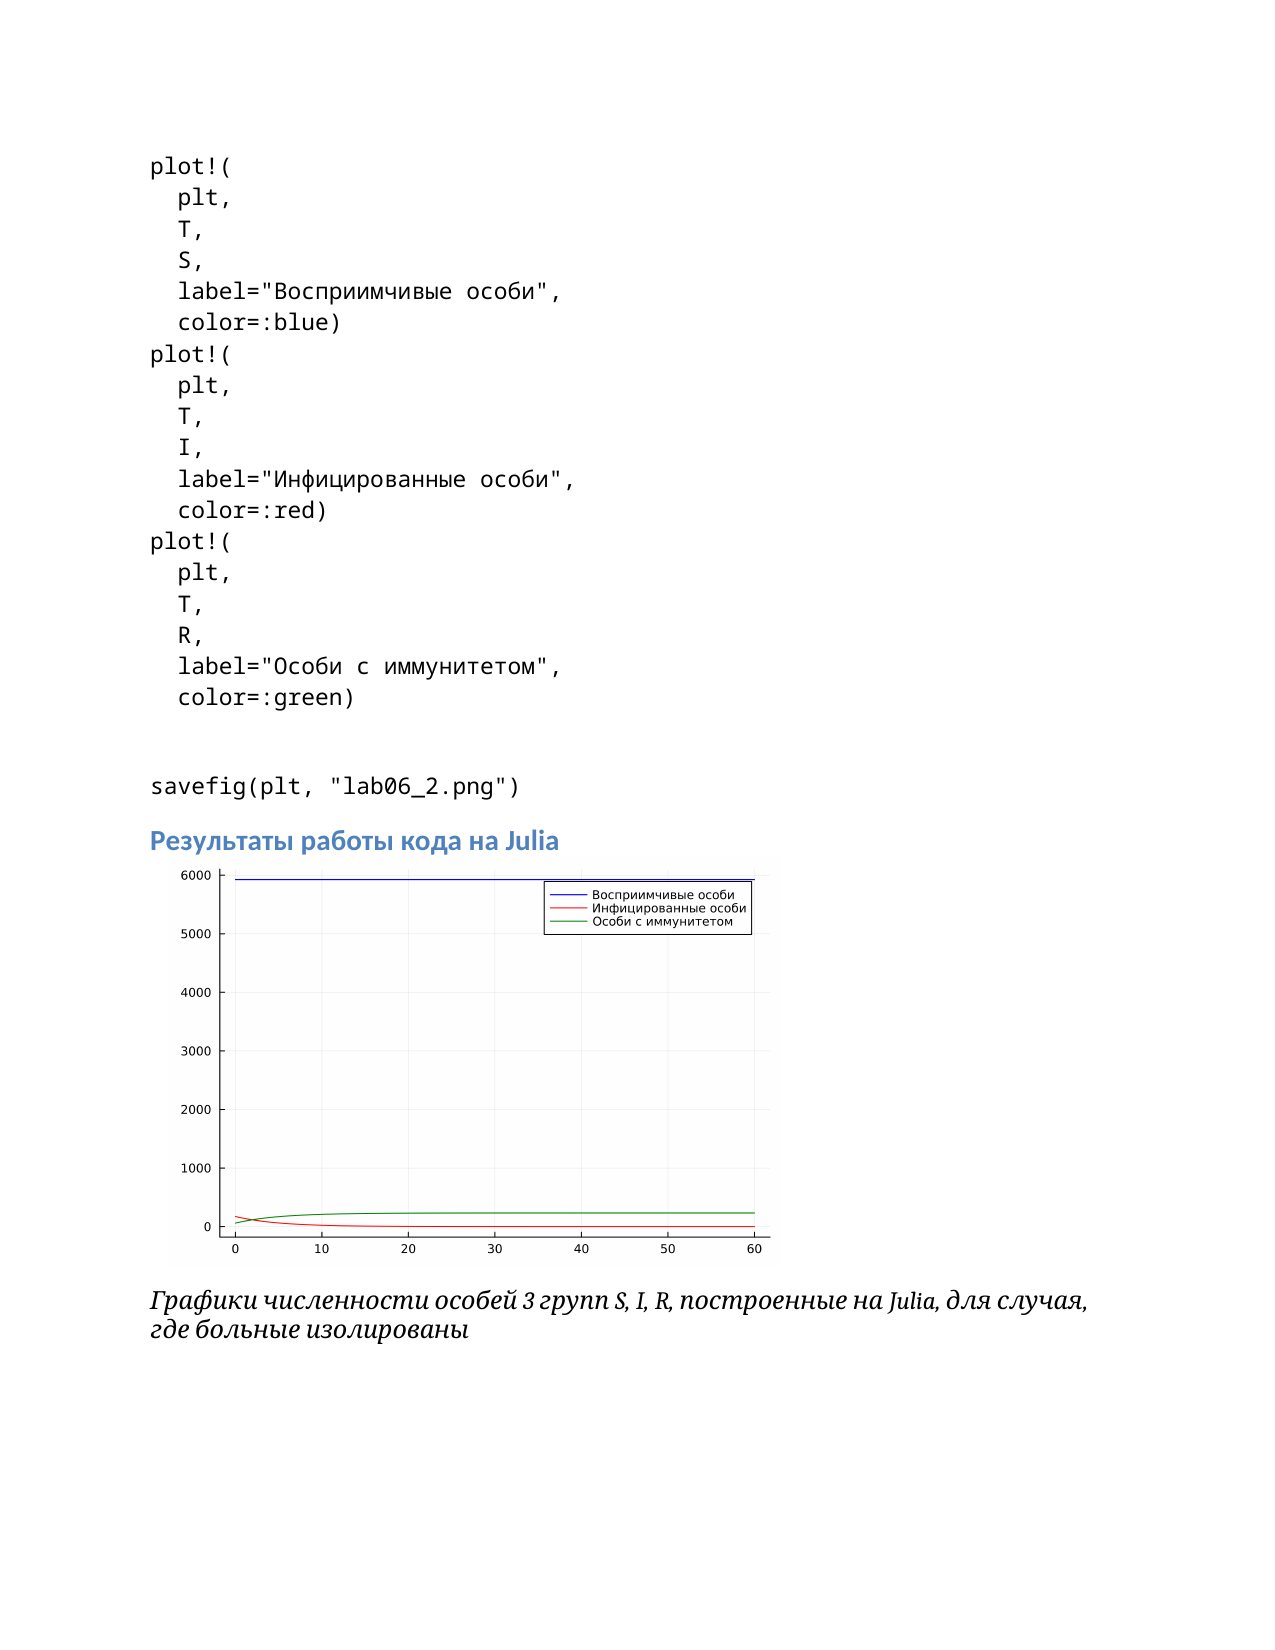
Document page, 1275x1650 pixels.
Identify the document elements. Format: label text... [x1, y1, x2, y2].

picture [168, 857, 782, 1266]
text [150, 150, 1125, 801]
subtitle Результаты работы кода на Julia [150, 822, 1125, 858]
text Графики численности особей 3 групп S, I, R, построенные на Julia, для случая, где больные изолированы [150, 1287, 1125, 1344]
